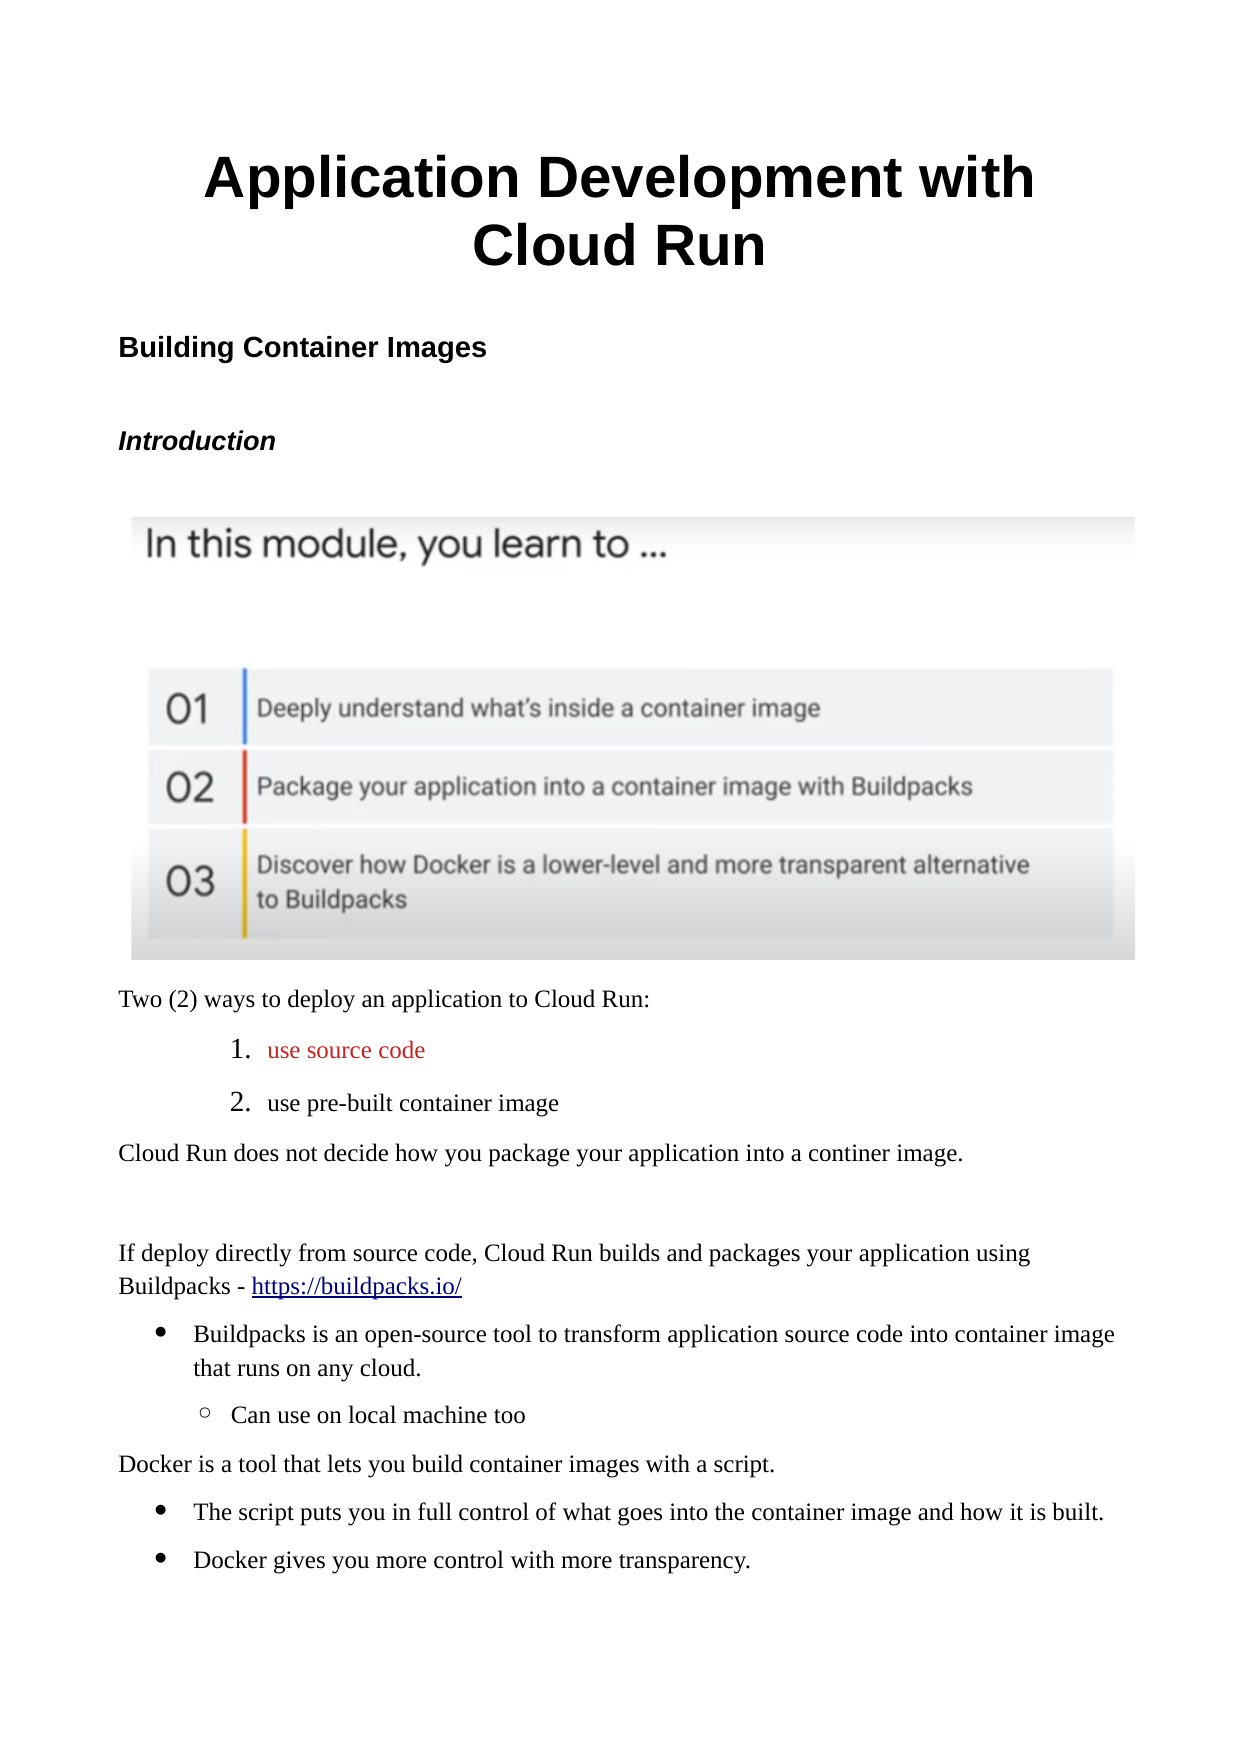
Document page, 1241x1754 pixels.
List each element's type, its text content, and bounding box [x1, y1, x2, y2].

list Docker gives you more control with more transparency. [156, 1546, 1122, 1575]
picture [131, 517, 1135, 960]
title Application Development with Cloud Run [118, 143, 1122, 277]
list use source code [229, 1031, 1122, 1065]
subtitle Building Container Images [118, 330, 1122, 364]
subtitle Introduction [118, 424, 1122, 456]
list Can use on local machine too [193, 1401, 1122, 1430]
list Buildpacks is an open-source tool to transform application source code into container image that runs on any cloud. [156, 1319, 1122, 1382]
text Docker is a tool that lets you build container images with a script. [118, 1449, 1122, 1478]
text If deploy directly from source code, Cloud Run builds and packages your application using Buildpacks - https://buildpacks.io/ [118, 1238, 1122, 1300]
text Cloud Run does not decide how you package your application into a continer image. [118, 1138, 1122, 1166]
list use pre-built container image [229, 1084, 1122, 1118]
list The script puts you in full control of what goes into the container image and how it is built. [156, 1497, 1122, 1527]
